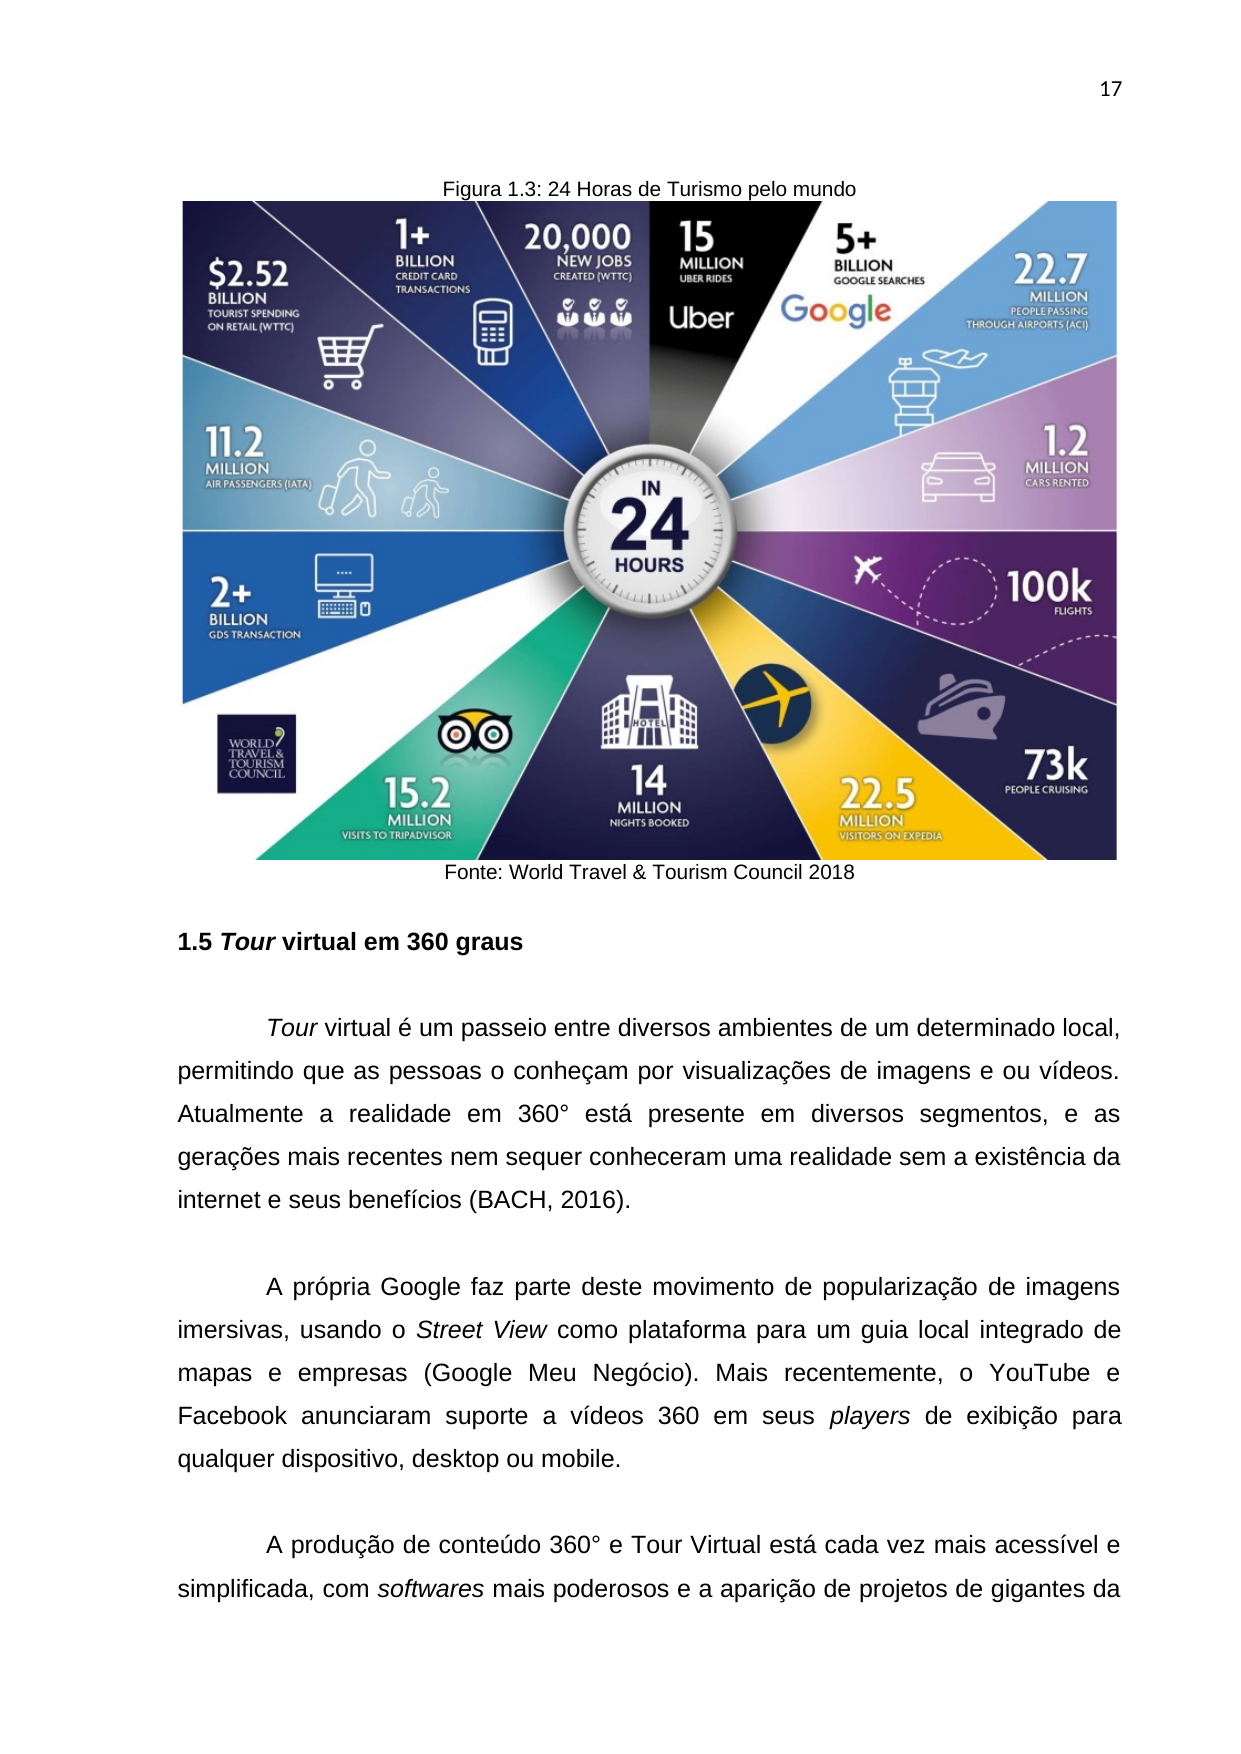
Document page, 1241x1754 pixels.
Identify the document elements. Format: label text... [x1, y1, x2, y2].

text A própria Google faz parte deste movimento de popularização de imagens imersivas, usando o Street View como plataforma para um guia local integrado de mapas e empresas (Google Meu Negócio). Mais recentemente, o YouTube e Facebook anunciaram suporte a vídeos 360 em seus players de exibição para qualquer dispositivo, desktop ou mobile. [177, 1272, 1122, 1473]
text Tour virtual em 360 graus [177, 927, 1122, 956]
text Fonte: World Travel & Tourism Council 2018 [177, 860, 1122, 884]
text Figura 1.3: 24 Horas de Turismo pelo mundo [177, 177, 1122, 201]
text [177, 1531, 1122, 1602]
text Tour virtual é um passeio entre diversos ambientes de um determinado local, permitindo que as pessoas o conheçam por visualizações de imagens e ou vídeos. Atualmente a realidade em 360° está presente em diversos segmentos, e as gerações mais recentes nem sequer conheceram uma realidade sem a existência da internet e seus benefícios (BACH, 2016). [177, 1013, 1122, 1214]
picture [182, 201, 1117, 860]
